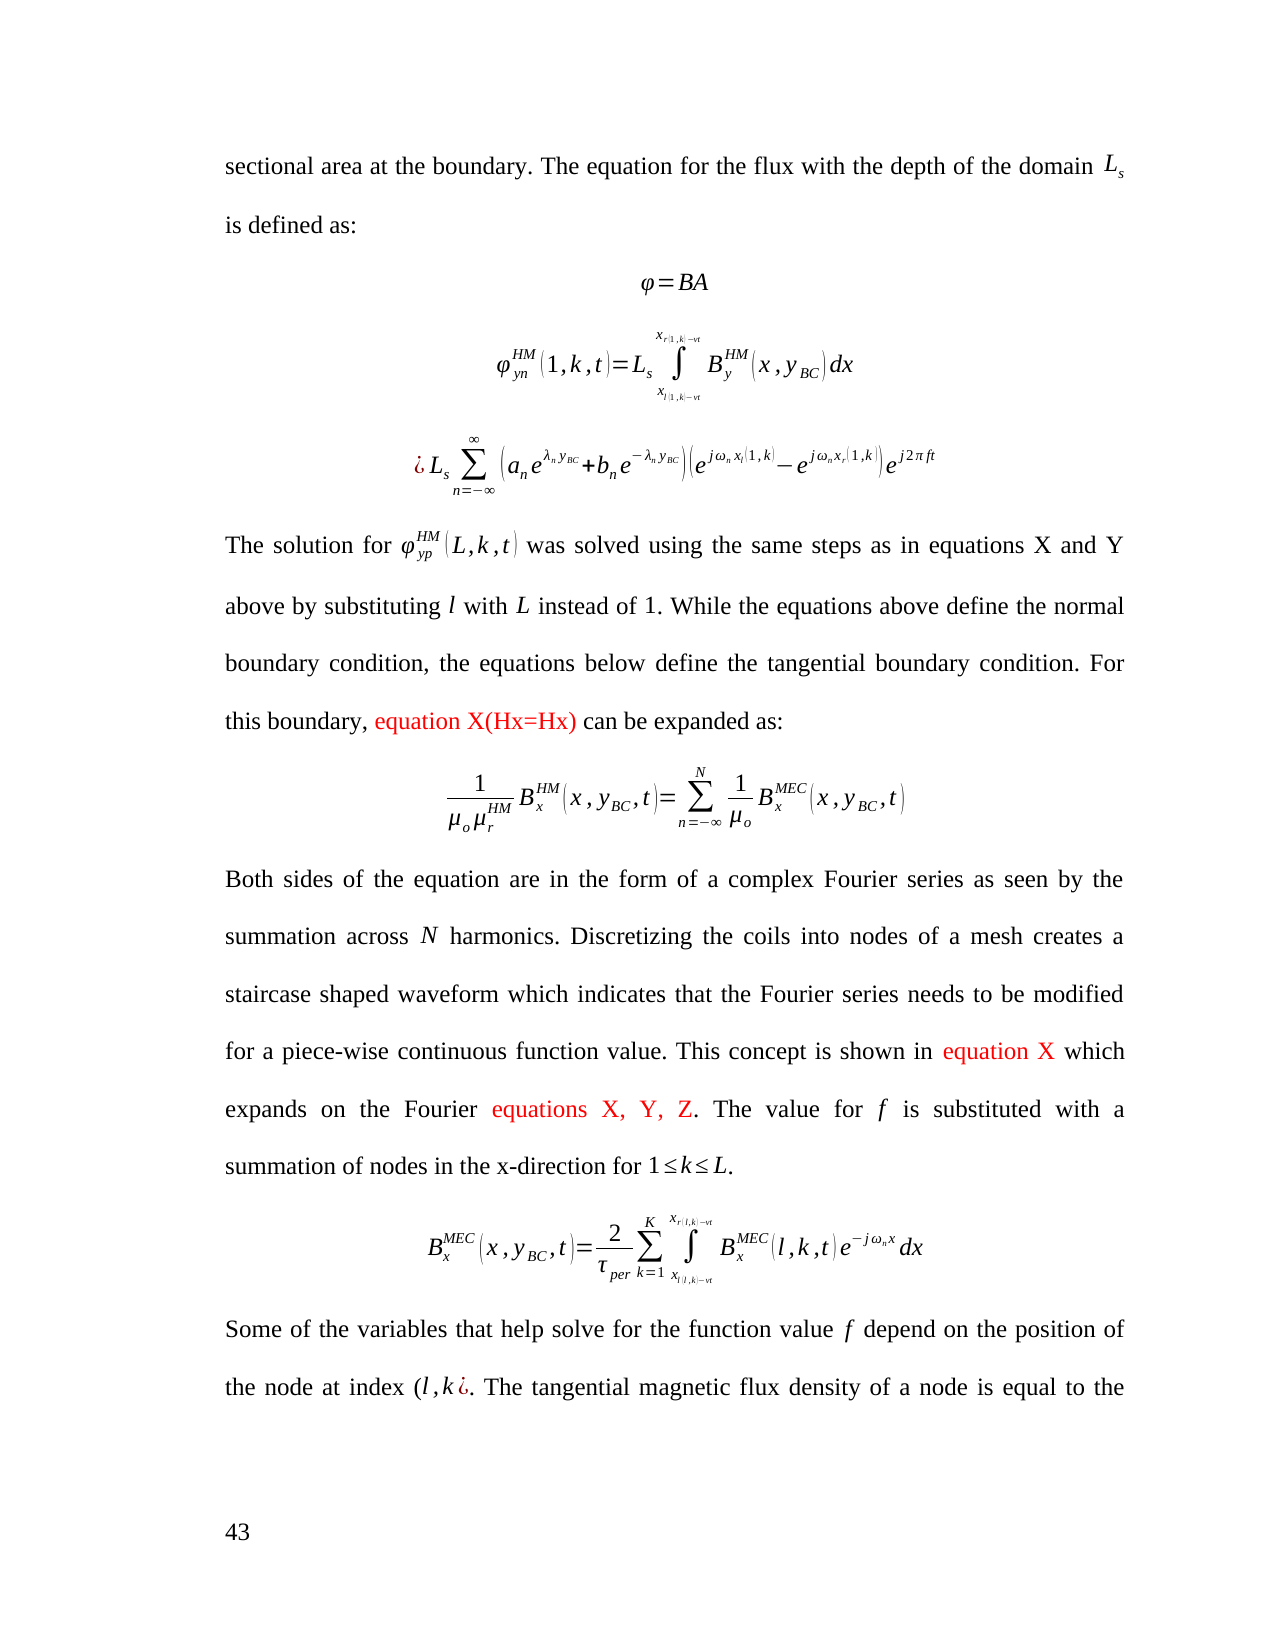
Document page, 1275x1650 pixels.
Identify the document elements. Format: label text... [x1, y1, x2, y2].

text Both sides of the equation are in the form of a complex Fourier series as seen by the summation across harmonics. Discretizing the coils into nodes of a mesh creates a staircase shaped waveform which indicates that the Fourier series needs to be modified for a piece-wise continuous function value. This concept is shown in equation X which expands on the Fourier equations X, Y, Z. The value for is substituted with a summation of nodes in the x-direction for . [225, 864, 1125, 1180]
text The solution for was solved using the same steps as in equations X and Y above by substituting with instead of . While the equations above define the normal boundary condition, the equations below define the tangential boundary condition. For this boundary, equation X(Hx=Hx) can be expanded as: [225, 527, 1125, 734]
